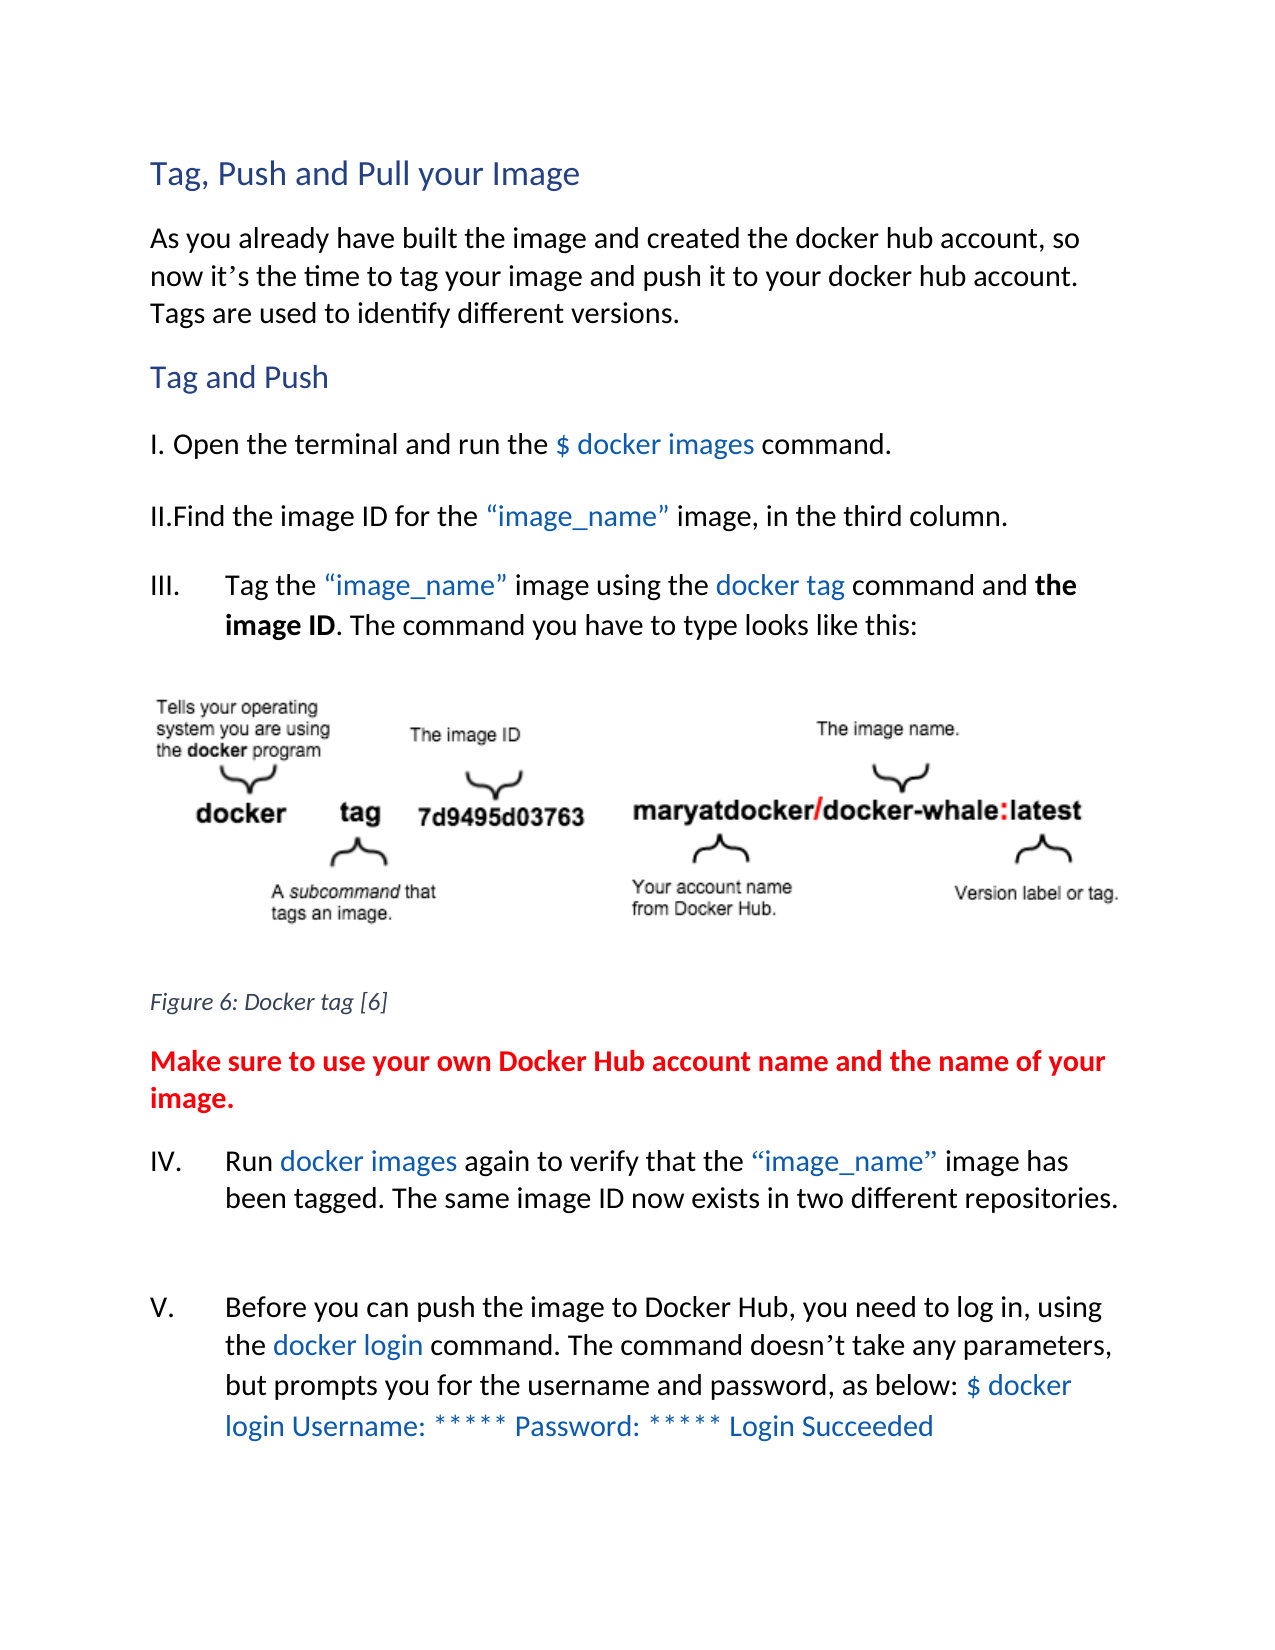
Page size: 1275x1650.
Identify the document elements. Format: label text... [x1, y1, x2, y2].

list Before you can push the image to Docker Hub, you need to log in, using the docker login command. The command doesn’t take any parameters, but prompts you for the username and password, as below: $ docker login Username: ***** Password: ***** Login Succeeded [150, 1288, 1125, 1445]
text Make sure to use your own Docker Hub account name and the name of your image. [150, 1041, 1125, 1116]
list Run docker images again to verify that the “image_name” image has been tagged. The same image ID now exists in two different repositories. [150, 1141, 1125, 1257]
text Figure 6: Docker tag [6] [150, 986, 1125, 1016]
list Find the image ID for the “image_name” image, in the third column. [150, 494, 1125, 535]
text Tag and Push [150, 356, 1125, 397]
text As you already have built the image and created the docker hub account, so now it’s the time to tag your image and push it to your docker hub account. Tags are used to identify different versions. [150, 219, 1125, 331]
picture [150, 674, 1164, 986]
list Open the terminal and run the $ docker images command. [150, 422, 1125, 463]
list Tag the “image_name” image using the docker tag command and the image ID. The command you have to type looks like this: [150, 565, 1125, 644]
text Tag, Push and Pull your Image [150, 150, 1125, 194]
